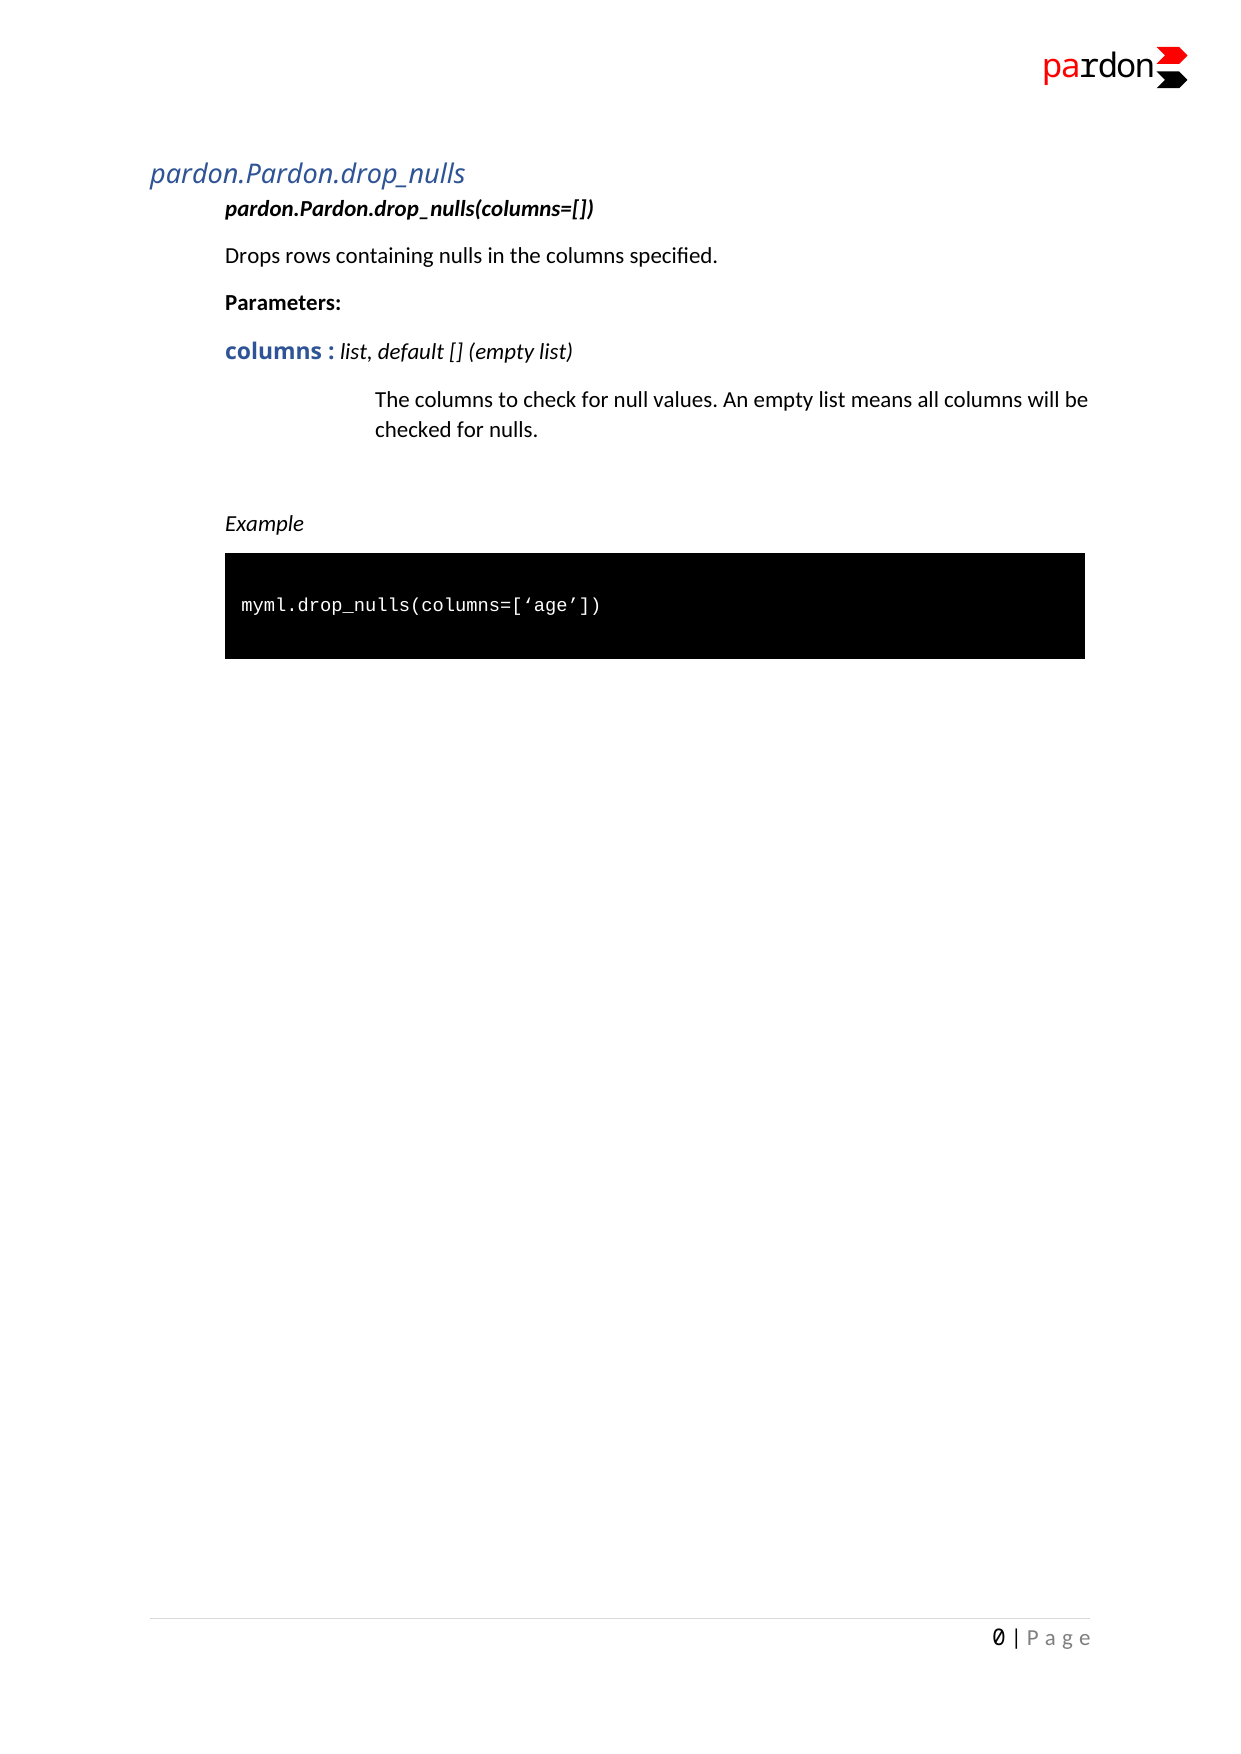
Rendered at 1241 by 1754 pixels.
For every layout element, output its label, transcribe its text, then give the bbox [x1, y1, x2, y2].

text Example [225, 509, 1090, 537]
text The columns to check for null values. An empty list means all columns will be checked for nulls. [375, 385, 1090, 443]
text columns : list, default [] (empty list) [150, 334, 1090, 366]
text Drops rows containing nulls in the columns specified. [225, 241, 1090, 269]
subtitle pardon.Pardon.drop_nulls [150, 154, 1090, 191]
text pardon.Pardon.drop_nulls(columns=[]) [225, 194, 1090, 222]
text Parameters: [150, 288, 1090, 316]
